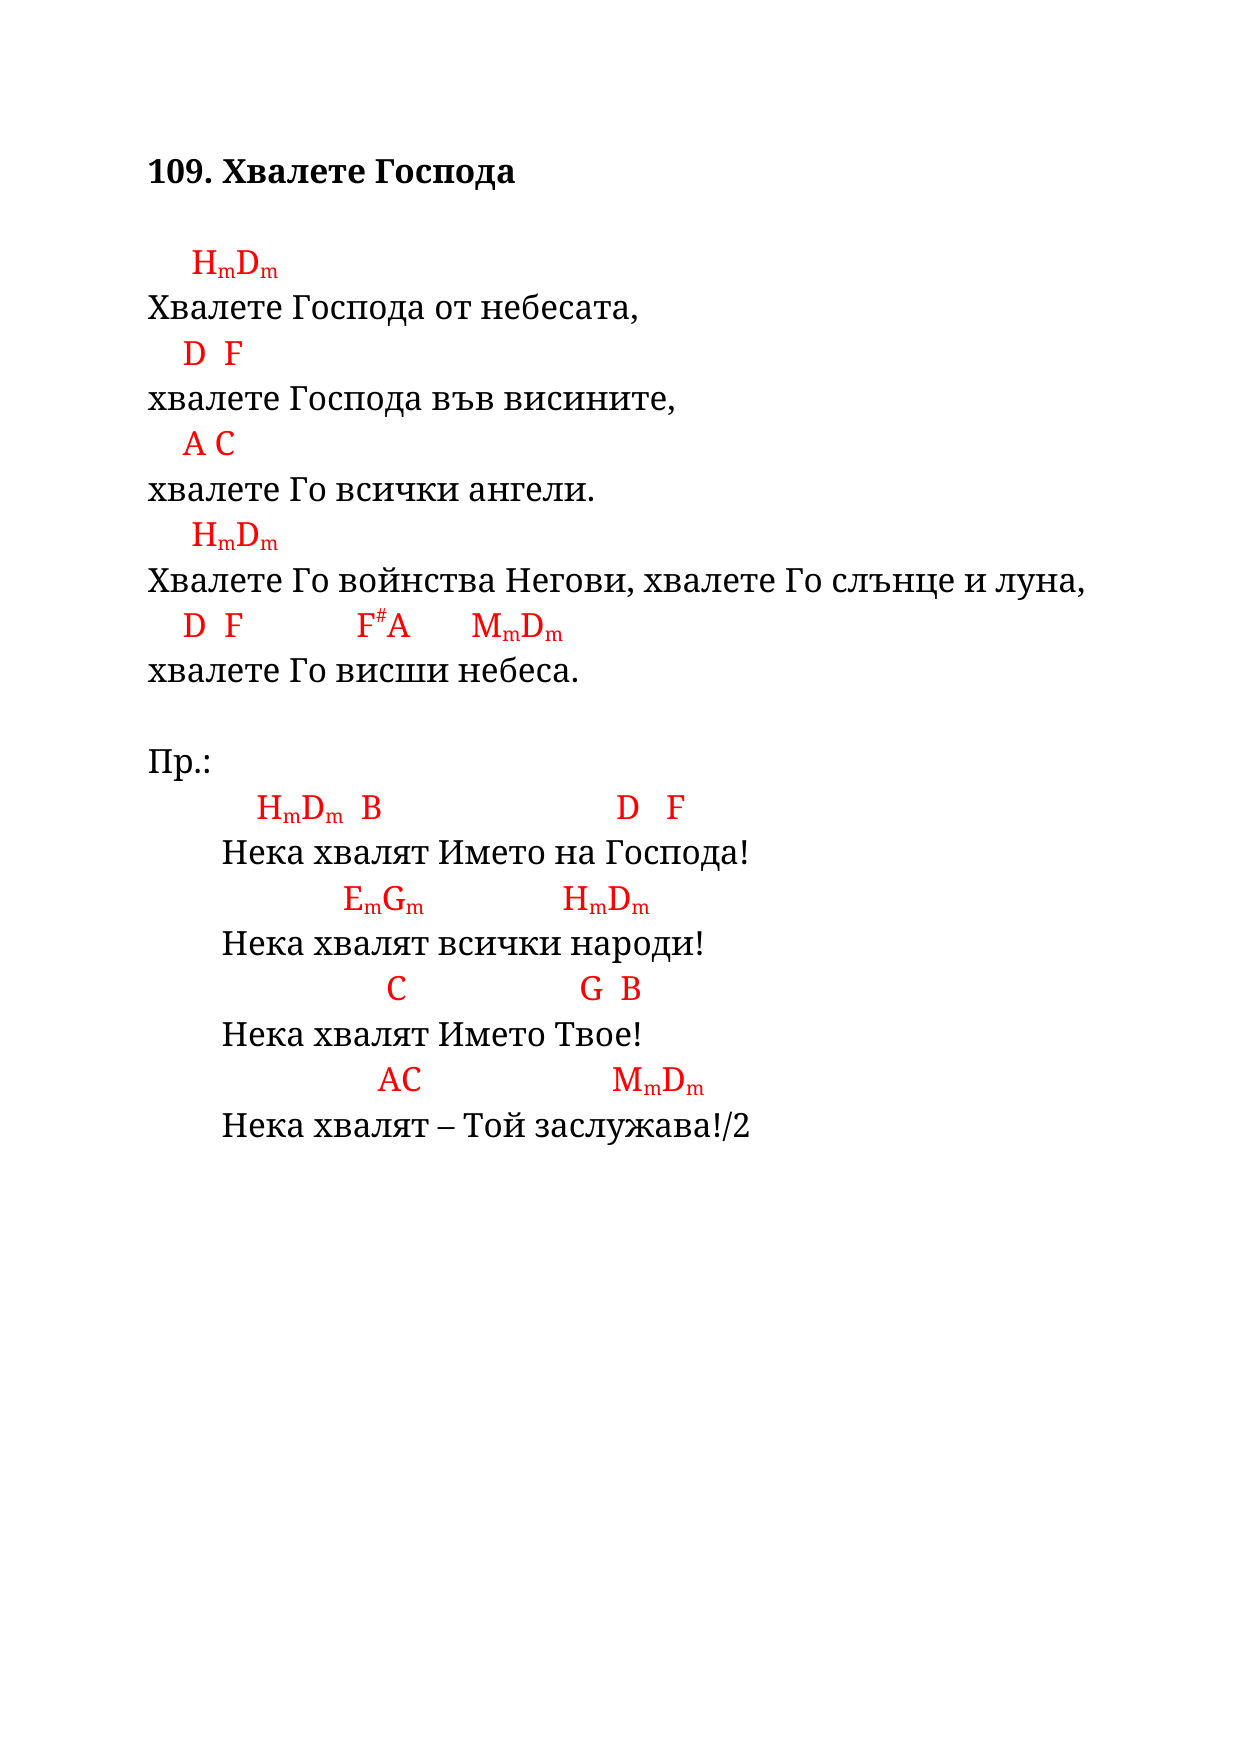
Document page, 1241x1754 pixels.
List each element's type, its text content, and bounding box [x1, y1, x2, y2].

text HmDm B D F [221, 783, 1093, 829]
text Нека хвалят – Той заслужава!/2 [221, 1101, 1093, 1147]
text A C [148, 420, 1093, 466]
text Пр.: [148, 738, 1093, 783]
text Нека хвалят Името Твое! [221, 1011, 1093, 1056]
text хвалете Господа във висините, [148, 375, 1093, 420]
text D F F#A MmDm [148, 602, 1093, 647]
text AC MmDm [221, 1056, 1093, 1101]
text 109. Хвалете Господа [148, 148, 1093, 193]
text C G B [221, 965, 1093, 1011]
text Нека хвалят Името на Господа! [221, 829, 1093, 874]
text хвалете Го висши небеса. [148, 647, 1093, 693]
text HmDm [148, 511, 1093, 556]
text Хвалете Господа от небесата, [148, 284, 1093, 329]
text хвалете Го всички ангели. [148, 466, 1093, 511]
text D F [148, 329, 1093, 375]
text EmGm HmDm [221, 874, 1093, 920]
text Нека хвалят всички народи! [221, 920, 1093, 965]
text Хвалете Го войнства Негови, хвалете Го слънце и луна, [148, 556, 1093, 602]
text HmDm [148, 238, 1093, 284]
